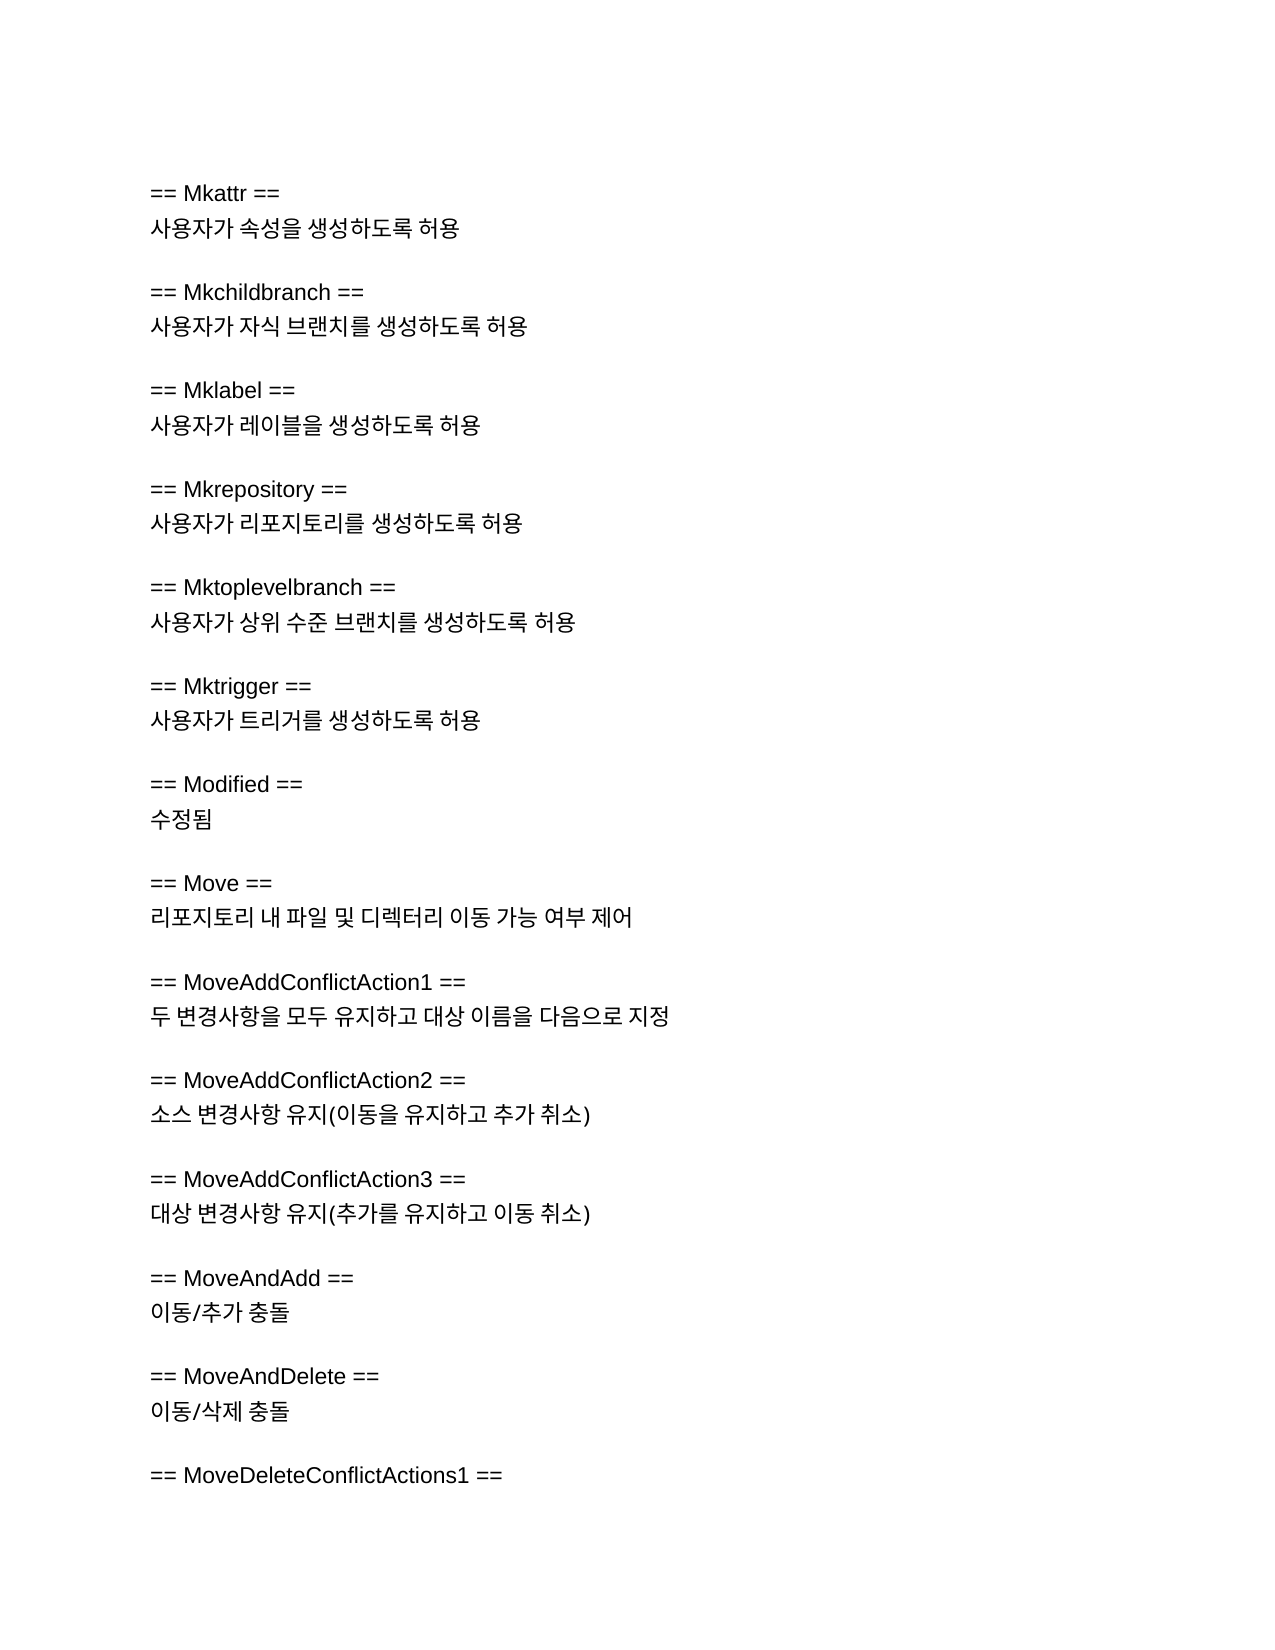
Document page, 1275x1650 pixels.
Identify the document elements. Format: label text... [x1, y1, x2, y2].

text == Mktrigger == [150, 673, 1125, 699]
text 대상 변경사항 유지(추가를 유지하고 이동 취소) [150, 1196, 1125, 1229]
text 사용자가 리포지토리를 생성하도록 허용 [150, 506, 1125, 539]
text == Mktoplevelbranch == [150, 574, 1125, 601]
text == Mkchildbranch == [150, 279, 1125, 305]
text 수정됨 [150, 802, 1125, 835]
text 사용자가 트리거를 생성하도록 허용 [150, 703, 1125, 736]
text == MoveAndDelete == [150, 1363, 1125, 1390]
text == Move == [150, 870, 1125, 896]
text 사용자가 상위 수준 브랜치를 생성하도록 허용 [150, 604, 1125, 638]
text 이동/추가 충돌 [150, 1295, 1125, 1328]
text == MoveAndAdd == [150, 1264, 1125, 1291]
text == MoveDeleteConflictActions1 == [150, 1462, 1125, 1488]
text 사용자가 속성을 생성하도록 허용 [150, 210, 1125, 244]
text 이동/삭제 충돌 [150, 1393, 1125, 1427]
text 두 변경사항을 모두 유지하고 대상 이름을 다음으로 지정 [150, 999, 1125, 1032]
text 소스 변경사항 유지(이동을 유지하고 추가 취소) [150, 1097, 1125, 1131]
text 사용자가 레이블을 생성하도록 허용 [150, 407, 1125, 441]
text == Mklabel == [150, 377, 1125, 404]
text == Modified == [150, 771, 1125, 798]
text == Mkattr == [150, 180, 1125, 207]
text == MoveAddConflictAction3 == [150, 1166, 1125, 1192]
text == MoveAddConflictAction1 == [150, 968, 1125, 995]
text == Mkrepository == [150, 476, 1125, 502]
text 사용자가 자식 브랜치를 생성하도록 허용 [150, 309, 1125, 342]
text 리포지토리 내 파일 및 디렉터리 이동 가능 여부 제어 [150, 900, 1125, 933]
text == MoveAddConflictAction2 == [150, 1067, 1125, 1093]
